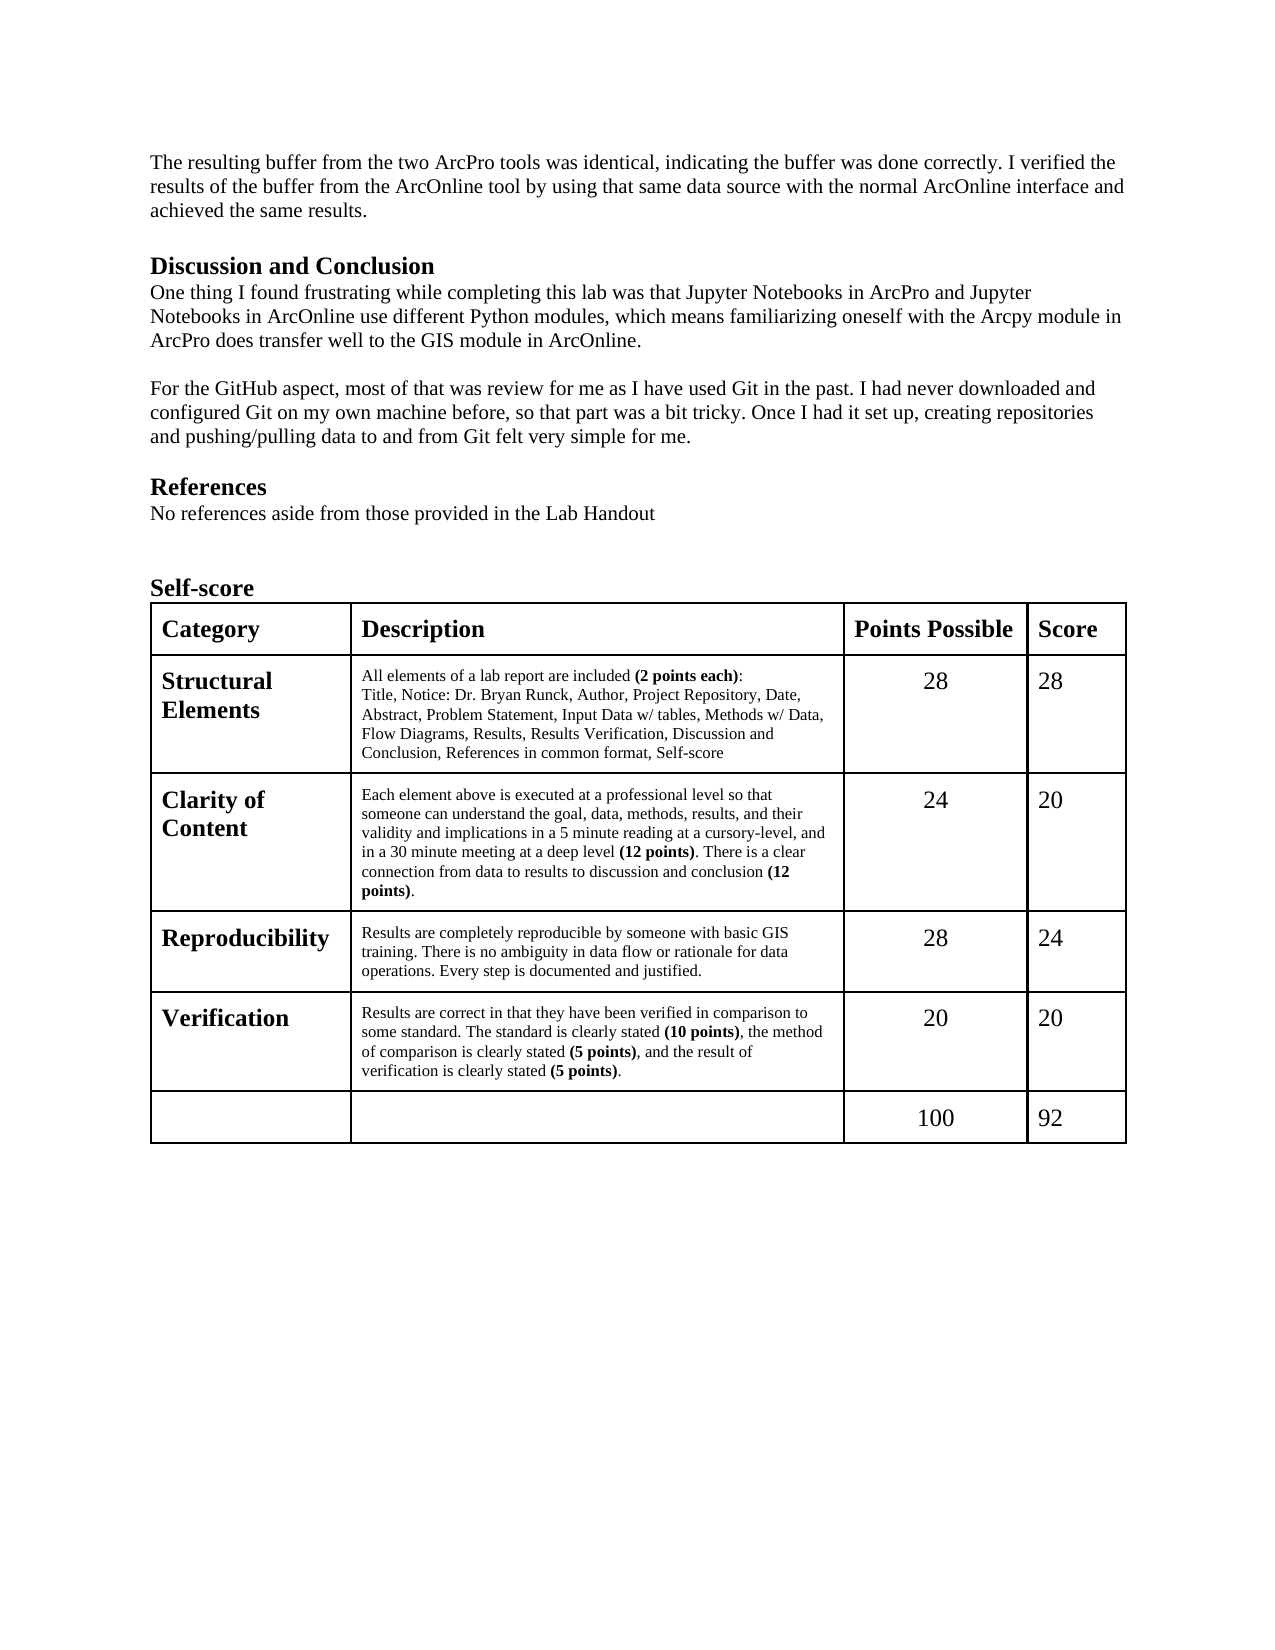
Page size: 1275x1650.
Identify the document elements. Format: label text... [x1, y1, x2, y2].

text No references aside from those provided in the Lab Handout [150, 501, 1125, 525]
text The resulting buffer from the two ArcPro tools was identical, indicating the buffer was done correctly. I verified the results of the buffer from the ArcOnline tool by using that same data source with the normal ArcOnline interface and achieved the same results. [150, 150, 1125, 222]
table_cell 28 [845, 656, 1026, 772]
text Discussion and Conclusion [150, 251, 1125, 280]
table_cell Verification [152, 993, 350, 1090]
table_cell [352, 1092, 843, 1142]
table_header Points Possible [845, 604, 1026, 653]
table_header Score [1029, 604, 1125, 653]
table_header Category [152, 604, 350, 653]
text References [150, 472, 1125, 501]
table_header Description [352, 604, 843, 653]
text One thing I found frustrating while completing this lab was that Jupyter Notebooks in ArcPro and Jupyter Notebooks in ArcOnline use different Python modules, which means familiarizing oneself with the Arcpy module in ArcPro does transfer well to the GIS module in ArcOnline. [150, 280, 1125, 352]
table_cell 20 [1029, 993, 1125, 1090]
table_cell Reproducibility [152, 912, 350, 991]
table_cell Clarity of Content [152, 774, 350, 910]
table_cell 28 [845, 912, 1026, 991]
table_cell Each element above is executed at a professional level so that someone can understand the goal, data, methods, results, and their validity and implications in a 5 minute reading at a cursory-level, and in a 30 minute meeting at a deep level (12 points). There is a clear connection from data to results to discussion and conclusion (12 points). [352, 774, 843, 910]
table_cell 24 [1029, 912, 1125, 991]
table_cell 28 [1029, 656, 1125, 772]
table_cell Results are correct in that they have been verified in comparison to some standard. The standard is clearly stated (10 points), the method of comparison is clearly stated (5 points), and the result of verification is clearly stated (5 points). [352, 993, 843, 1090]
table_cell 20 [845, 993, 1026, 1090]
table_cell [152, 1092, 350, 1142]
table_cell 20 [1029, 774, 1125, 910]
table_cell Results are completely reproducible by someone with basic GIS training. There is no ambiguity in data flow or rationale for data operations. Every step is documented and justified. [352, 912, 843, 991]
table_cell All elements of a lab report are included (2 points each): Title, Notice: Dr. Bryan Runck, Author, Project Repository, Date, Abstract, Problem Statement, Input Data w/ tables, Methods w/ Data, Flow Diagrams, Results, Results Verification, Discussion and Conclusion, References in common format, Self-score [352, 656, 843, 772]
table_cell 92 [1029, 1092, 1125, 1142]
table_cell 100 [845, 1092, 1026, 1142]
text Self-score [150, 573, 1125, 602]
table_cell 24 [845, 774, 1026, 910]
text For the GitHub aspect, most of that was review for me as I have used Git in the past. I had never downloaded and configured Git on my own machine before, so that part was a bit tricky. Once I had it set up, creating repositories and pushing/pulling data to and from Git felt very simple for me. [150, 376, 1125, 448]
table_cell Structural Elements [152, 656, 350, 772]
